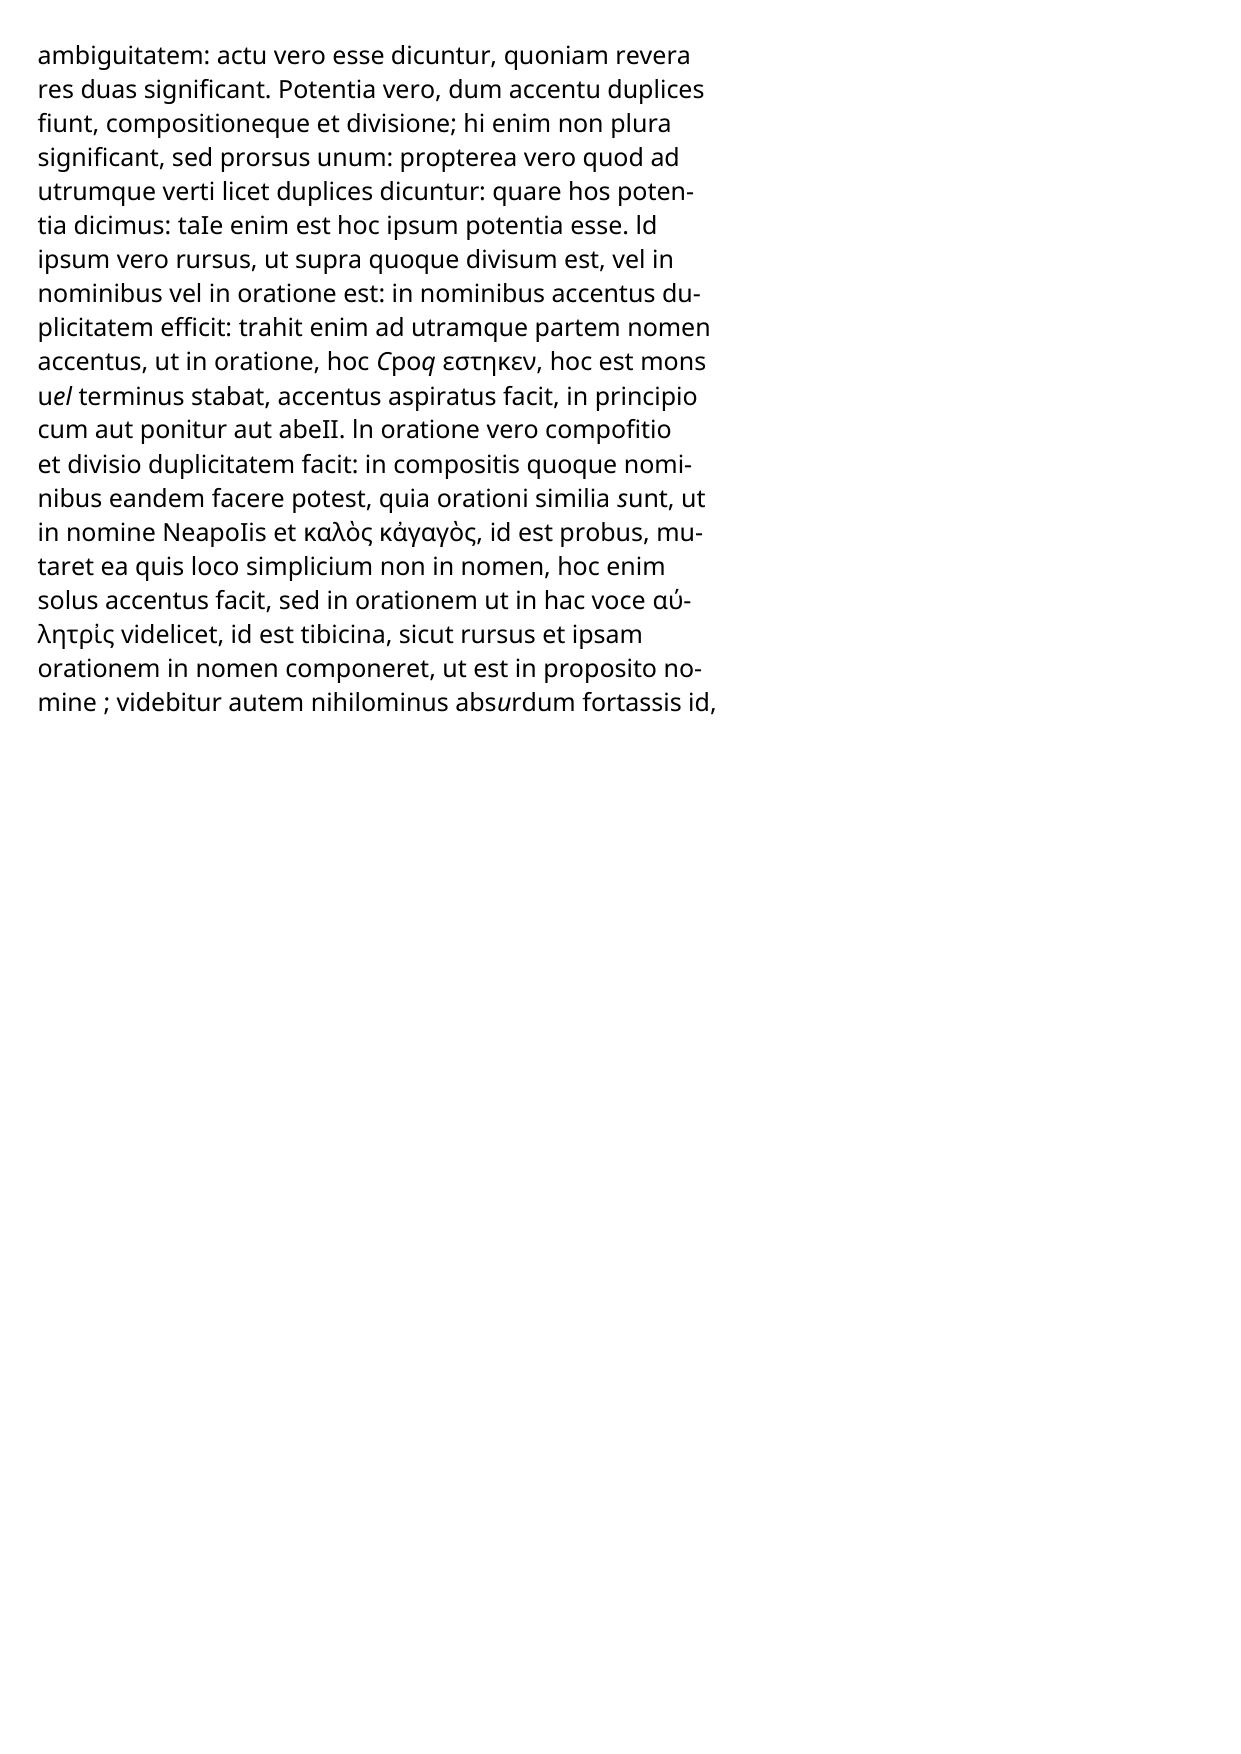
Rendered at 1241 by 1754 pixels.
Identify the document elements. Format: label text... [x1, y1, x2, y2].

text ambiguitatem: actu vero esse dicuntur, quoniam revera res duas significant. Potentia vero, dum accentu duplices fiunt, compositioneque et divisione; hi enim non plura significant, sed prorsus unum: propterea vero quod ad utrumque verti licet duplices dicuntur: quare hos poten- tia dicimus: taIe enim est hoc ipsum potentia esse. ld ipsum vero rursus, ut supra quoque divisum est, vel in nominibus vel in oratione est: in nominibus accentus du- plicitatem efficit: trahit enim ad utramque partem nomen accentus, ut in oratione, hoc Cpoq εστηκεν, hoc est mons uel terminus stabat, accentus aspiratus facit, in principio cum aut ponitur aut abeII. ln oratione vero compofitio et divisio duplicitatem facit: in compositis quoque nomi- nibus eandem facere potest, quia orationi similia sunt, ut in nomine NeapoIis et καλὸς κἀγαγὸς, id est probus, mu- taret ea quis loco simplicium non in nomen, hoc enim solus accentus facit, sed in orationem ut in hac voce αύ- λητρἰς videlicet, id est tibicina, sicut rursus et ipsam orationem in nomen componeret, ut est in proposito no- mine ; videbitur autem nihilominus absurdum fortassis id, [37, 37, 1203, 719]
